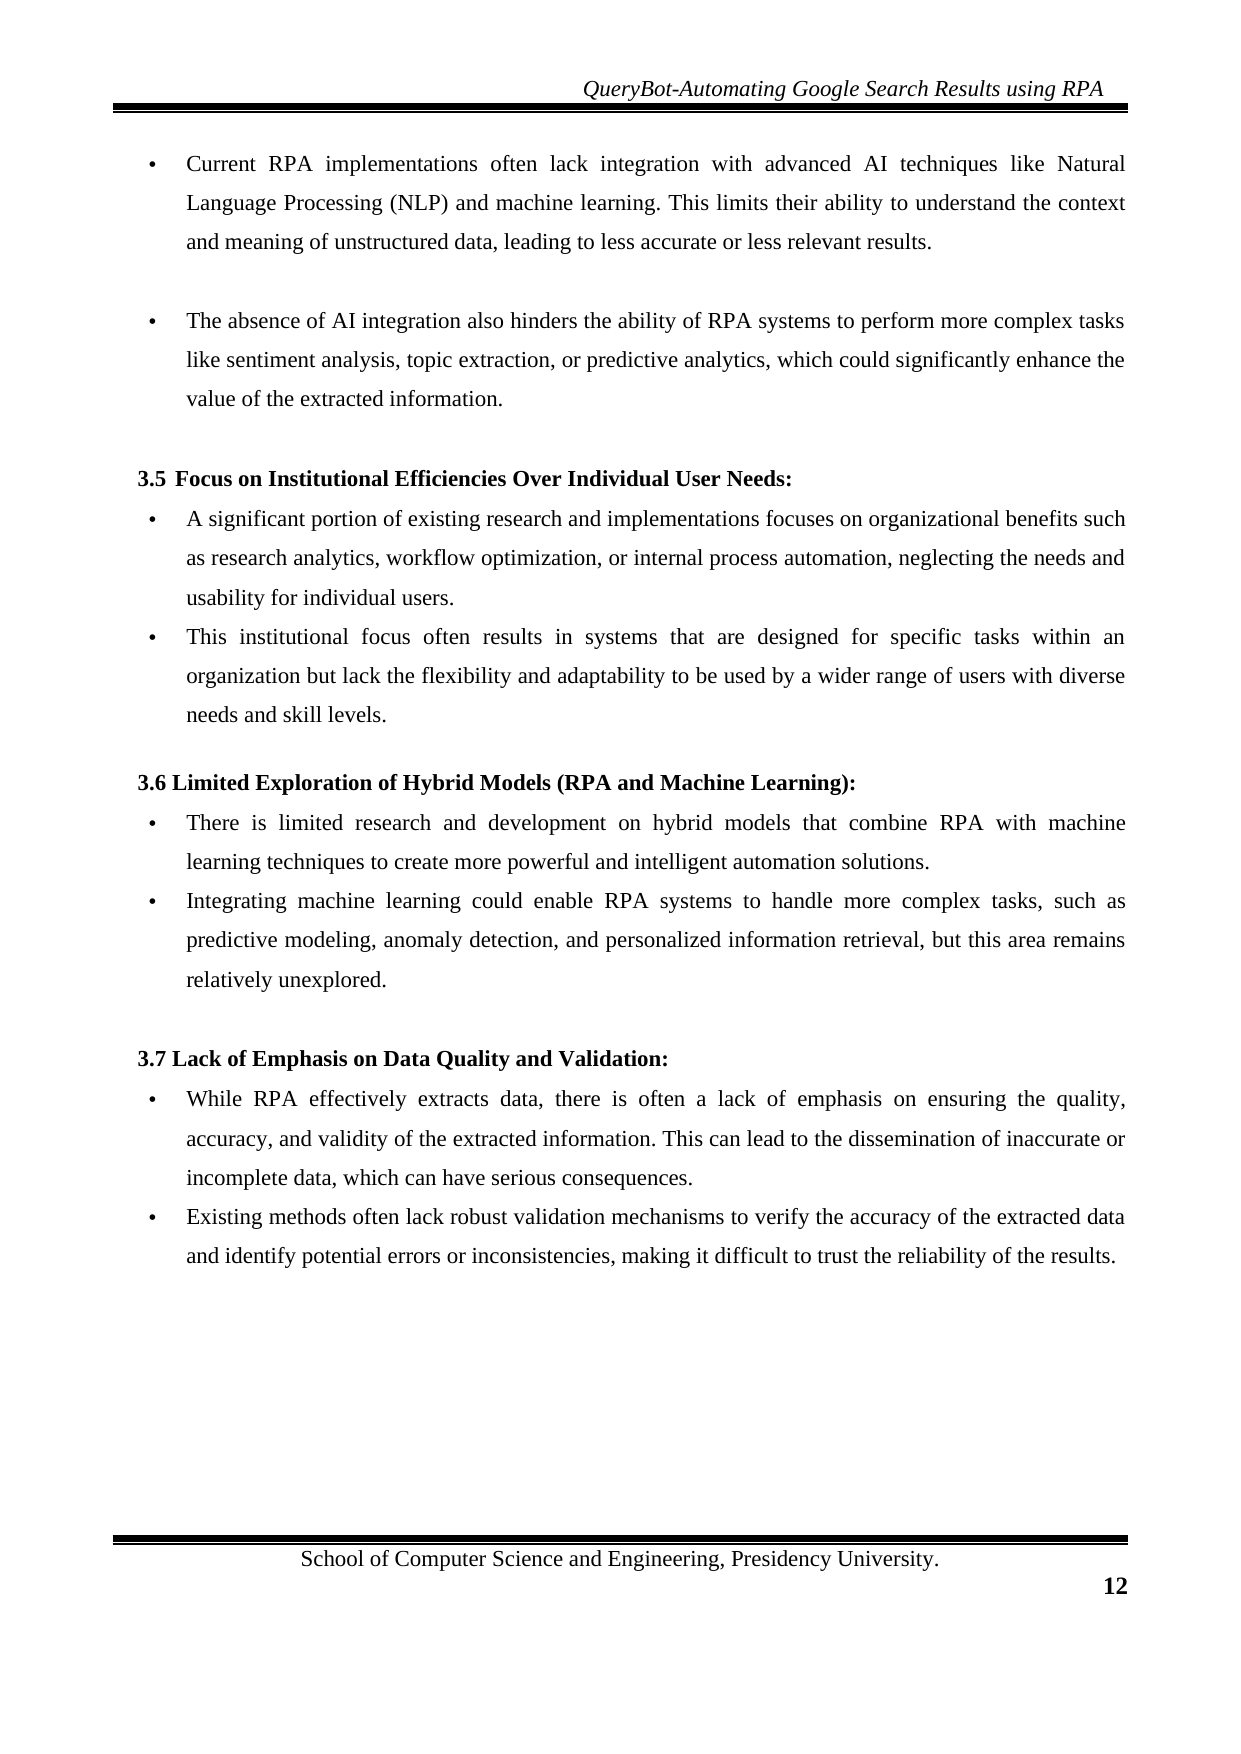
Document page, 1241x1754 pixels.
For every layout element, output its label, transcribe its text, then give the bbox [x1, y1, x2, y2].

list Focus on Institutional Efficiencies Over Individual User Needs: [137, 465, 1128, 492]
text 3.7 Lack of Emphasis on Data Quality and Validation: [137, 1046, 1128, 1072]
text 3.6 Limited Exploration of Hybrid Models (RPA and Machine Learning): [137, 769, 1128, 795]
list While RPA effectively extracts data, there is often a lack of emphasis on ensuring the quality, accuracy, and validity of the extracted information. This can lead to the dissemination of inaccurate or incomplete data, which can have serious consequences. [148, 1086, 1127, 1190]
list A significant portion of existing research and implementations focuses on organizational benefits such as research analytics, workflow optimization, or internal process automation, neglecting the needs and usability for individual users. [148, 505, 1127, 610]
list The absence of AI integration also hinders the ability of RPA systems to perform more complex tasks like sentiment analysis, topic extraction, or predictive analytics, which could significantly enhance the value of the extracted information. [148, 307, 1127, 412]
list Current RPA implementations often lack integration with advanced AI techniques like Natural Language Processing (NLP) and machine learning. This limits their ability to understand the context and meaning of unstructured data, leading to less accurate or less relevant results. [148, 150, 1127, 255]
list Existing methods often lack robust validation mechanisms to verify the accuracy of the extracted data and identify potential errors or inconsistencies, making it difficult to trust the reliability of the results. [148, 1203, 1127, 1269]
list This institutional focus often results in systems that are designed for specific tasks within an organization but lack the flexibility and adaptability to be used by a wider range of users with diverse needs and skill levels. [148, 623, 1127, 727]
list Integrating machine learning could enable RPA systems to handle more complex tasks, such as predictive modeling, anomaly detection, and personalized information retrieval, but this area remains relatively unexplored. [148, 887, 1127, 992]
list There is limited research and development on hybrid models that combine RPA with machine learning techniques to create more powerful and intelligent automation solutions. [148, 809, 1127, 874]
